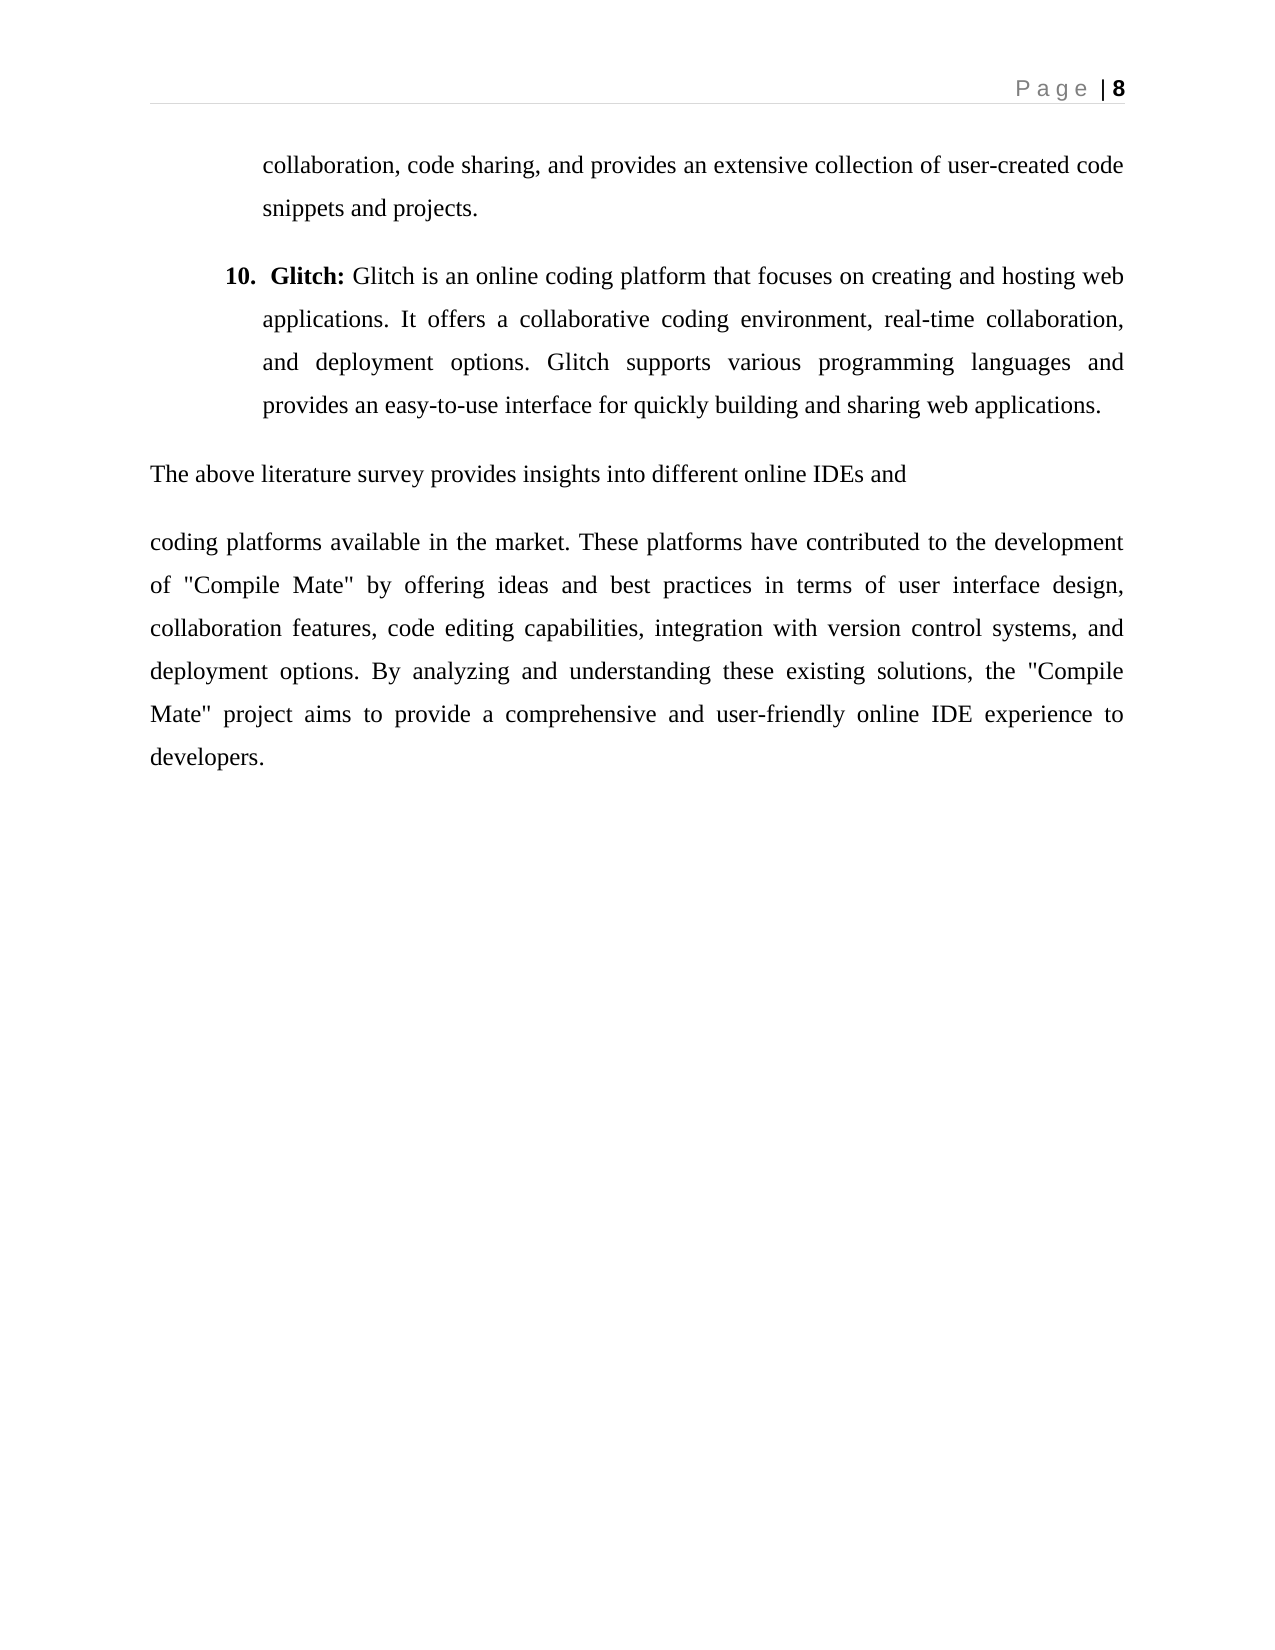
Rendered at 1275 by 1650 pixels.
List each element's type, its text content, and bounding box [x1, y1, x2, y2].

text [225, 150, 1125, 222]
text coding platforms available in the market. These platforms have contributed to the development of "Compile Mate" by offering ideas and best practices in terms of user interface design, collaboration features, code editing capabilities, integration with version control systems, and deployment options. By analyzing and understanding these existing solutions, the "Compile Mate" project aims to provide a comprehensive and user-friendly online IDE experience to developers. [150, 527, 1125, 771]
text The above literature survey provides insights into different online IDEs and [150, 459, 1125, 487]
text 10. Glitch: Glitch is an online coding platform that focuses on creating and hosting web applications. It offers a collaborative coding environment, real-time collaboration, and deployment options. Glitch supports various programming languages and provides an easy-to-use interface for quickly building and sharing web applications. [225, 261, 1125, 419]
